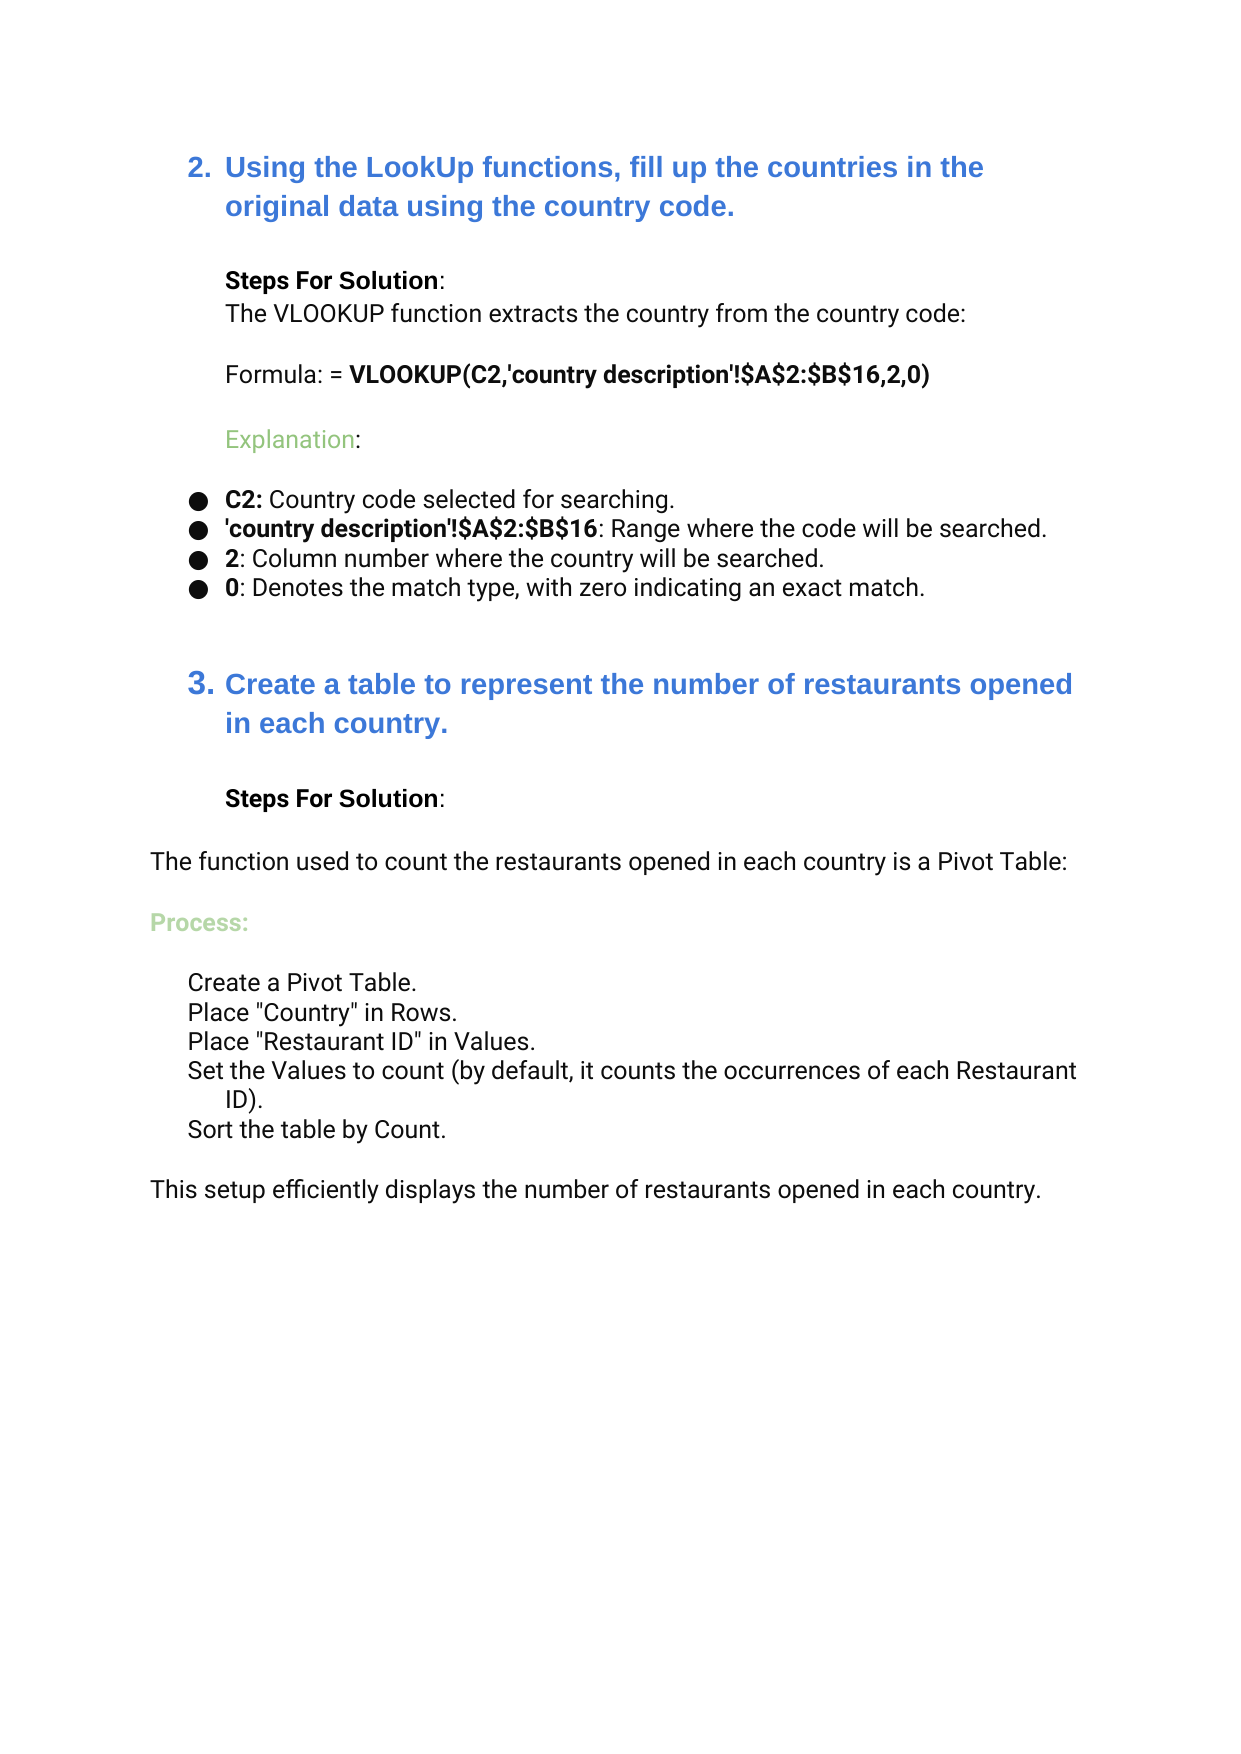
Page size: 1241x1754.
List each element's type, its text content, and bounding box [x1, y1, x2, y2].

list Sort the table by Count. [187, 1115, 1090, 1144]
list Set the Values to count (by default, it counts the occurrences of each Restaurant ID). [187, 1056, 1090, 1115]
text Process: [150, 908, 1090, 937]
list Create a table to represent the number of restaurants opened in each country. [187, 663, 1090, 740]
text This setup efficiently displays the number of restaurants opened in each country. [150, 1176, 1090, 1205]
list Place "Country" in Rows. [187, 998, 1090, 1027]
text Steps For Solution: [150, 266, 1090, 295]
list 0: Denotes the match type, with zero indicating an exact match. [187, 573, 1090, 602]
list Place "Restaurant ID" in Values. [187, 1027, 1090, 1056]
list 2: Column number where the country will be searched. [187, 544, 1090, 573]
text Formula: = VLOOKUP(C2,'country description'!$A$2:$B$16,2,0) [150, 360, 1090, 389]
text The function used to count the restaurants opened in each country is a Pivot Table: [150, 848, 1090, 877]
text Steps For Solution: [150, 783, 1090, 813]
list C2: Country code selected for searching. [187, 485, 1090, 515]
text Explanation: [150, 425, 1090, 454]
list Create a Pivot Table. [187, 969, 1090, 998]
list 'country description'!$A$2:$B$16: Range where the code will be searched. [187, 515, 1090, 544]
text The VLOOKUP function extracts the country from the country code: [150, 299, 1090, 329]
list Using the LookUp functions, fill up the countries in the original data using the country code. [187, 150, 1090, 222]
